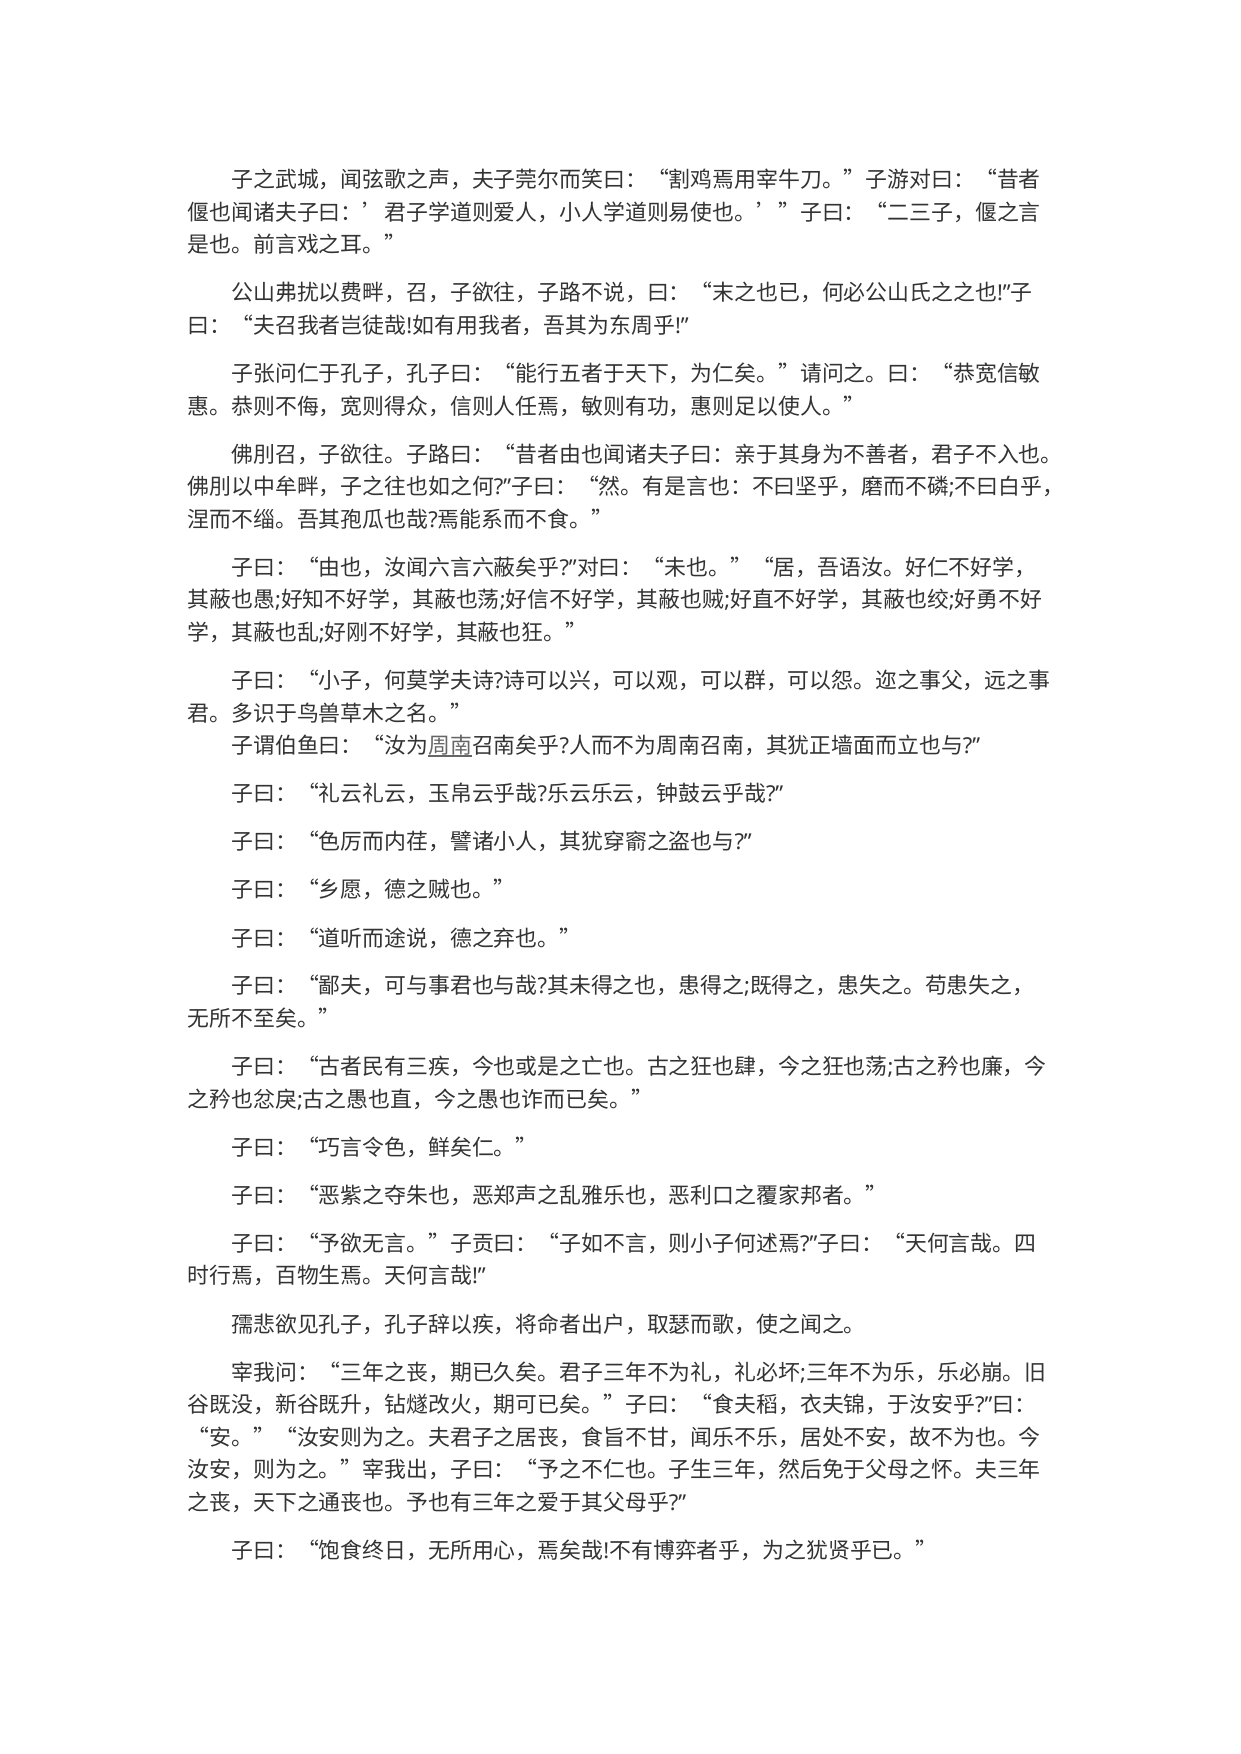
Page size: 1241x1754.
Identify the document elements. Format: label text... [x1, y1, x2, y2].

text 子张问仁于孔子，孔子曰：“能行五者于天下，为仁矣。”请问之。曰：“恭宽信敏惠。恭则不侮，宽则得众，信则人任焉，敏则有功，惠则足以使人。” [187, 356, 1053, 421]
text 子曰：“恶紫之夺朱也，恶郑声之乱雅乐也，恶利口之覆家邦者。” [187, 1178, 1053, 1210]
text 子曰：“小子，何莫学夫诗?诗可以兴，可以观，可以群，可以怨。迩之事父，远之事君。多识于鸟兽草木之名。” [187, 663, 1053, 728]
text 子曰：“由也，汝闻六言六蔽矣乎?”对曰：“未也。”“居，吾语汝。好仁不好学，其蔽也愚;好知不好学，其蔽也荡;好信不好学，其蔽也贼;好直不好学，其蔽也绞;好勇不好学，其蔽也乱;好刚不好学，其蔽也狂。” [187, 549, 1053, 647]
text 子曰：“巧言令色，鲜矣仁。” [187, 1129, 1053, 1162]
text 子之武城，闻弦歌之声，夫子莞尔而笑曰：“割鸡焉用宰牛刀。”子游对曰：“昔者偃也闻诸夫子曰：’君子学道则爱人，小人学道则易使也。’”子曰：“二三子，偃之言是也。前言戏之耳。” [187, 162, 1053, 259]
text 宰我问：“三年之丧，期已久矣。君子三年不为礼，礼必坏;三年不为乐，乐必崩。旧谷既没，新谷既升，钻燧改火，期可已矣。”子曰：“食夫稻，衣夫锦，于汝安乎?”曰：“安。”“汝安则为之。夫君子之居丧，食旨不甘，闻乐不乐，居处不安，故不为也。今汝安，则为之。”宰我出，子曰：“予之不仁也。子生三年，然后免于父母之怀。夫三年之丧，天下之通丧也。予也有三年之爱于其父母乎?” [187, 1354, 1053, 1517]
text 子曰：“礼云礼云，玉帛云乎哉?乐云乐云，钟鼓云乎哉?” [187, 776, 1053, 808]
text 孺悲欲见孔子，孔子辞以疾，将命者出户，取瑟而歌，使之闻之。 [187, 1306, 1053, 1339]
text 子曰：“古者民有三疾，今也或是之亡也。古之狂也肆，今之狂也荡;古之矜也廉，今之矜也忿戾;古之愚也直，今之愚也诈而已矣。” [187, 1049, 1053, 1114]
text 公山弗扰以费畔，召，子欲往，子路不说，曰：“末之也已，何必公山氏之之也!”子曰：“夫召我者岂徒哉!如有用我者，吾其为东周乎!” [187, 275, 1053, 340]
text 佛刖召，子欲往。子路曰：“昔者由也闻诸夫子曰：亲于其身为不善者，君子不入也。佛刖以中牟畔，子之往也如之何?”子曰：“然。有是言也：不曰坚乎，磨而不磷;不曰白乎，涅而不缁。吾其孢瓜也哉?焉能系而不食。” [187, 436, 1053, 534]
text 子谓伯鱼曰：“汝为周南召南矣乎?人而不为周南召南，其犹正墙面而立也与?” [187, 728, 1053, 760]
text 子曰：“道听而途说，德之弃也。” [187, 920, 1053, 953]
text 子曰：“色厉而内荏，譬诸小人，其犹穿窬之盗也与?” [187, 824, 1053, 856]
text 子曰：“饱食终日，无所用心，焉矣哉!不有博弈者乎，为之犹贤乎已。” [187, 1533, 1053, 1565]
text 子曰：“予欲无言。”子贡曰：“子如不言，则小子何述焉?”子曰：“天何言哉。四时行焉，百物生焉。天何言哉!” [187, 1226, 1053, 1291]
text 子曰：“鄙夫，可与事君也与哉?其未得之也，患得之;既得之，患失之。苟患失之，无所不至矣。” [187, 968, 1053, 1033]
text 子曰：“乡愿，德之贼也。” [187, 872, 1053, 904]
